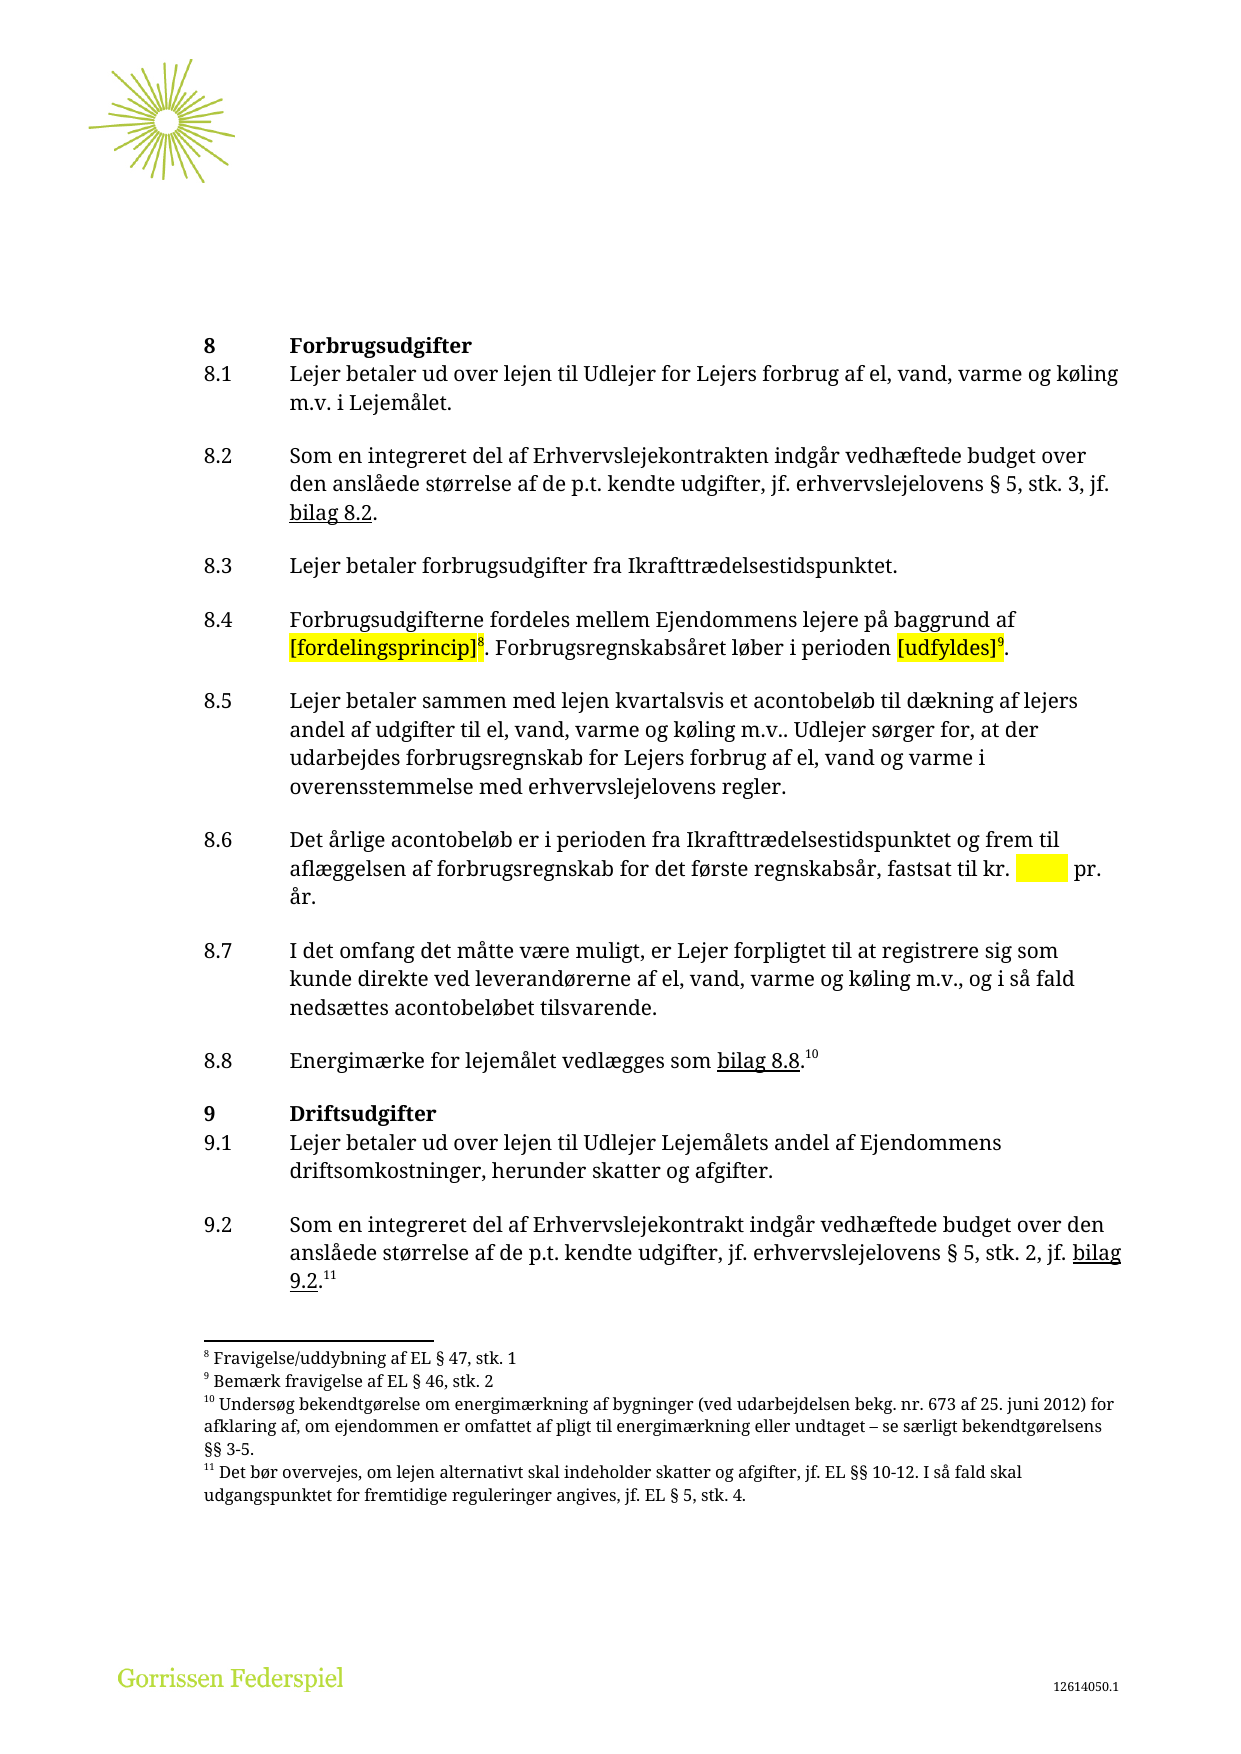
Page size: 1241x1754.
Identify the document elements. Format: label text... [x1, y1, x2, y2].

subtitle Forbrugsudgifter [204, 331, 1122, 359]
text Forbrugsudgifterne fordeles mellem Ejendommens lejere på baggrund af [fordelingsprincip]. Forbrugsregnskabsåret løber i perioden [udfyldes]. [204, 605, 1122, 662]
picture [118, 1667, 343, 1692]
text Som en integreret del af Erhvervslejekontrakten indgår vedhæftede budget over den anslåede størrelse af de p.t. kendte udgifter, jf. erhvervslejelovens § 5, stk. 3, jf. bilag 8.2. [204, 441, 1122, 526]
text Lejer betaler ud over lejen til Udlejer for Lejers forbrug af el, vand, varme og køling m.v. i Lejemålet. [204, 359, 1122, 416]
text Som en integreret del af Erhvervslejekontrakt indgår vedhæftede budget over den anslåede størrelse af de p.t. kendte udgifter, jf. erhvervslejelovens § 5, stk. 2, jf. bilag 9.2. [204, 1210, 1122, 1295]
text Lejer betaler sammen med lejen kvartalsvis et acontobeløb til dækning af lejers andel af udgifter til el, vand, varme og køling m.v.. Udlejer sørger for, at der udarbejdes forbrugsregnskab for Lejers forbrug af el, vand og varme i overensstemmelse med erhvervslejelovens regler. [204, 687, 1122, 800]
text Lejer betaler ud over lejen til Udlejer Lejemålets andel af Ejendommens driftsomkostninger, herunder skatter og afgifter. [204, 1128, 1122, 1185]
text Energimærke for lejemålet vedlægges som bilag 8.8. [204, 1046, 1122, 1074]
text Lejer betaler forbrugsudgifter fra Ikrafttrædelsestidspunktet. [204, 551, 1122, 580]
text Det årlige acontobeløb er i perioden fra Ikrafttrædelsestidspunktet og frem til aflæggelsen af forbrugsregnskab for det første regnskabsår, fastsat til kr. pr. år. [204, 825, 1122, 911]
subtitle Driftsudgifter [204, 1099, 1122, 1128]
text I det omfang det måtte være muligt, er Lejer forpligtet til at registrere sig som kunde direkte ved leverandørerne af el, vand, varme og køling m.v., og i så fald nedsættes acontobeløbet tilsvarende. [204, 936, 1122, 1021]
picture [88, 59, 235, 183]
